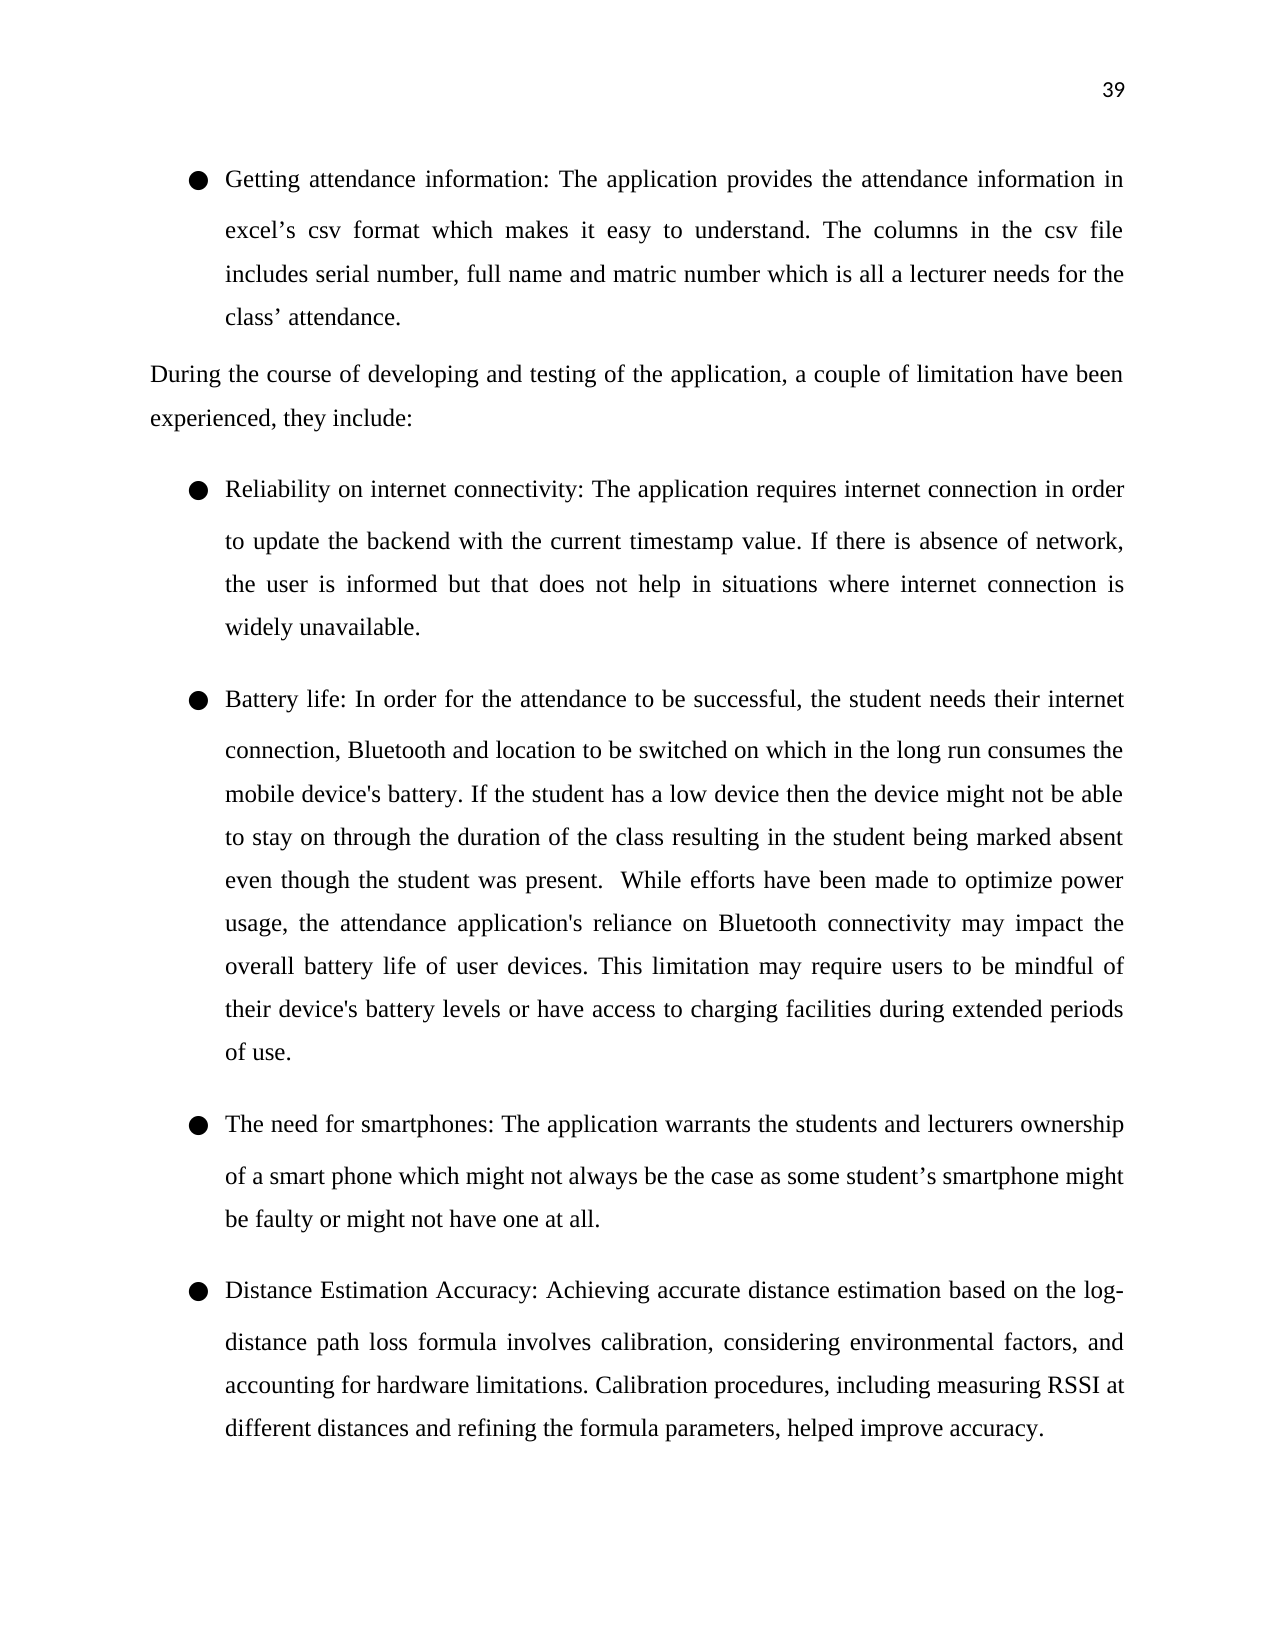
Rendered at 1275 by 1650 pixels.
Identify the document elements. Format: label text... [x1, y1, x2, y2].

list The need for smartphones: The application warrants the students and lecturers ownership of a smart phone which might not always be the case as some student’s smartphone might be faulty or might not have one at all. [187, 1095, 1125, 1233]
list Distance Estimation Accuracy: Achieving accurate distance estimation based on the log-distance path loss formula involves calibration, considering environmental factors, and accounting for hardware limitations. Calibration procedures, including measuring RSSI at different distances and refining the formula parameters, helped improve accuracy. [187, 1262, 1125, 1442]
list Battery life: In order for the attendance to be successful, the student needs their internet connection, Bluetooth and location to be switched on which in the long run consumes the mobile device's battery. If the student has a low device then the device might not be able to stay on through the duration of the class resulting in the student being marked absent even though the student was present. While efforts have been made to optimize power usage, the attendance application's reliance on Bluetooth connectivity may impact the overall battery life of user devices. This limitation may require users to be mindful of their device's battery levels or have access to charging facilities during extended periods of use. [187, 670, 1125, 1066]
text During the course of developing and testing of the application, a couple of limitation have been experienced, they include: [150, 359, 1125, 431]
list Reliability on internet connectivity: The application requires internet connection in order to update the backend with the current timestamp value. If there is absence of network, the user is informed but that does not help in situations where internet connection is widely unavailable. [187, 460, 1125, 641]
list Getting attendance information: The application provides the attendance information in excel’s csv format which makes it easy to understand. The columns in the csv file includes serial number, full name and matric number which is all a lecturer needs for the class’ attendance. [187, 150, 1125, 331]
